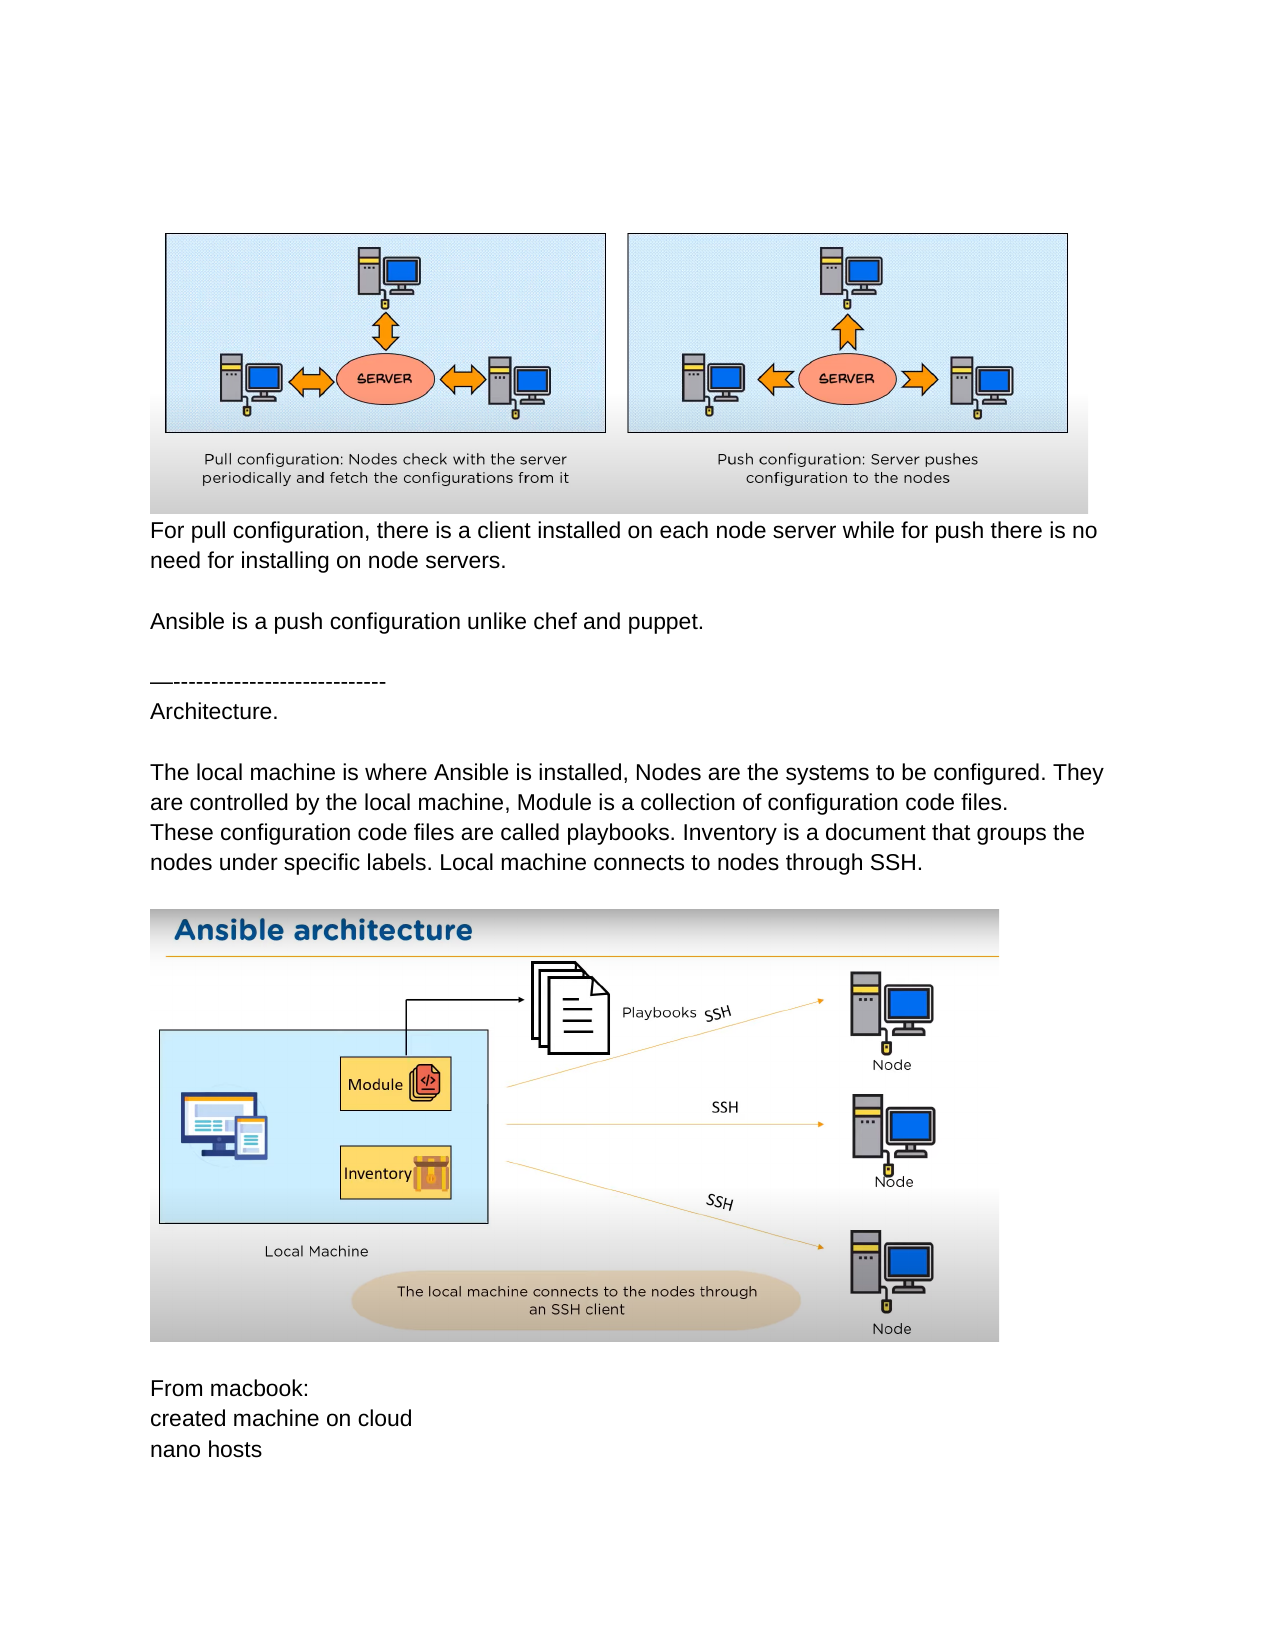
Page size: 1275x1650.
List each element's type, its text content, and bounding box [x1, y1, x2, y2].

text From macbook: [150, 1345, 1125, 1402]
text Architecture. [150, 698, 1125, 725]
text These configuration code files are called playbooks. Inventory is a document that groups the nodes under specific labels. Local machine connects to nodes through SSH. [150, 819, 1125, 876]
text —---------------------------- [150, 668, 1125, 694]
text The local machine is where Ansible is installed, Nodes are the systems to be configured. They are controlled by the local machine, Module is a collection of configuration code files. [150, 759, 1125, 815]
text Ansible is a push configuration unlike chef and puppet. [150, 608, 1125, 634]
picture [150, 210, 1089, 514]
text nano hosts [150, 1436, 1125, 1462]
text For pull configuration, there is a client installed on each node server while for push there is no need for installing on node servers. [150, 517, 1125, 574]
picture [150, 909, 1000, 1342]
text created machine on cloud [150, 1405, 1125, 1432]
